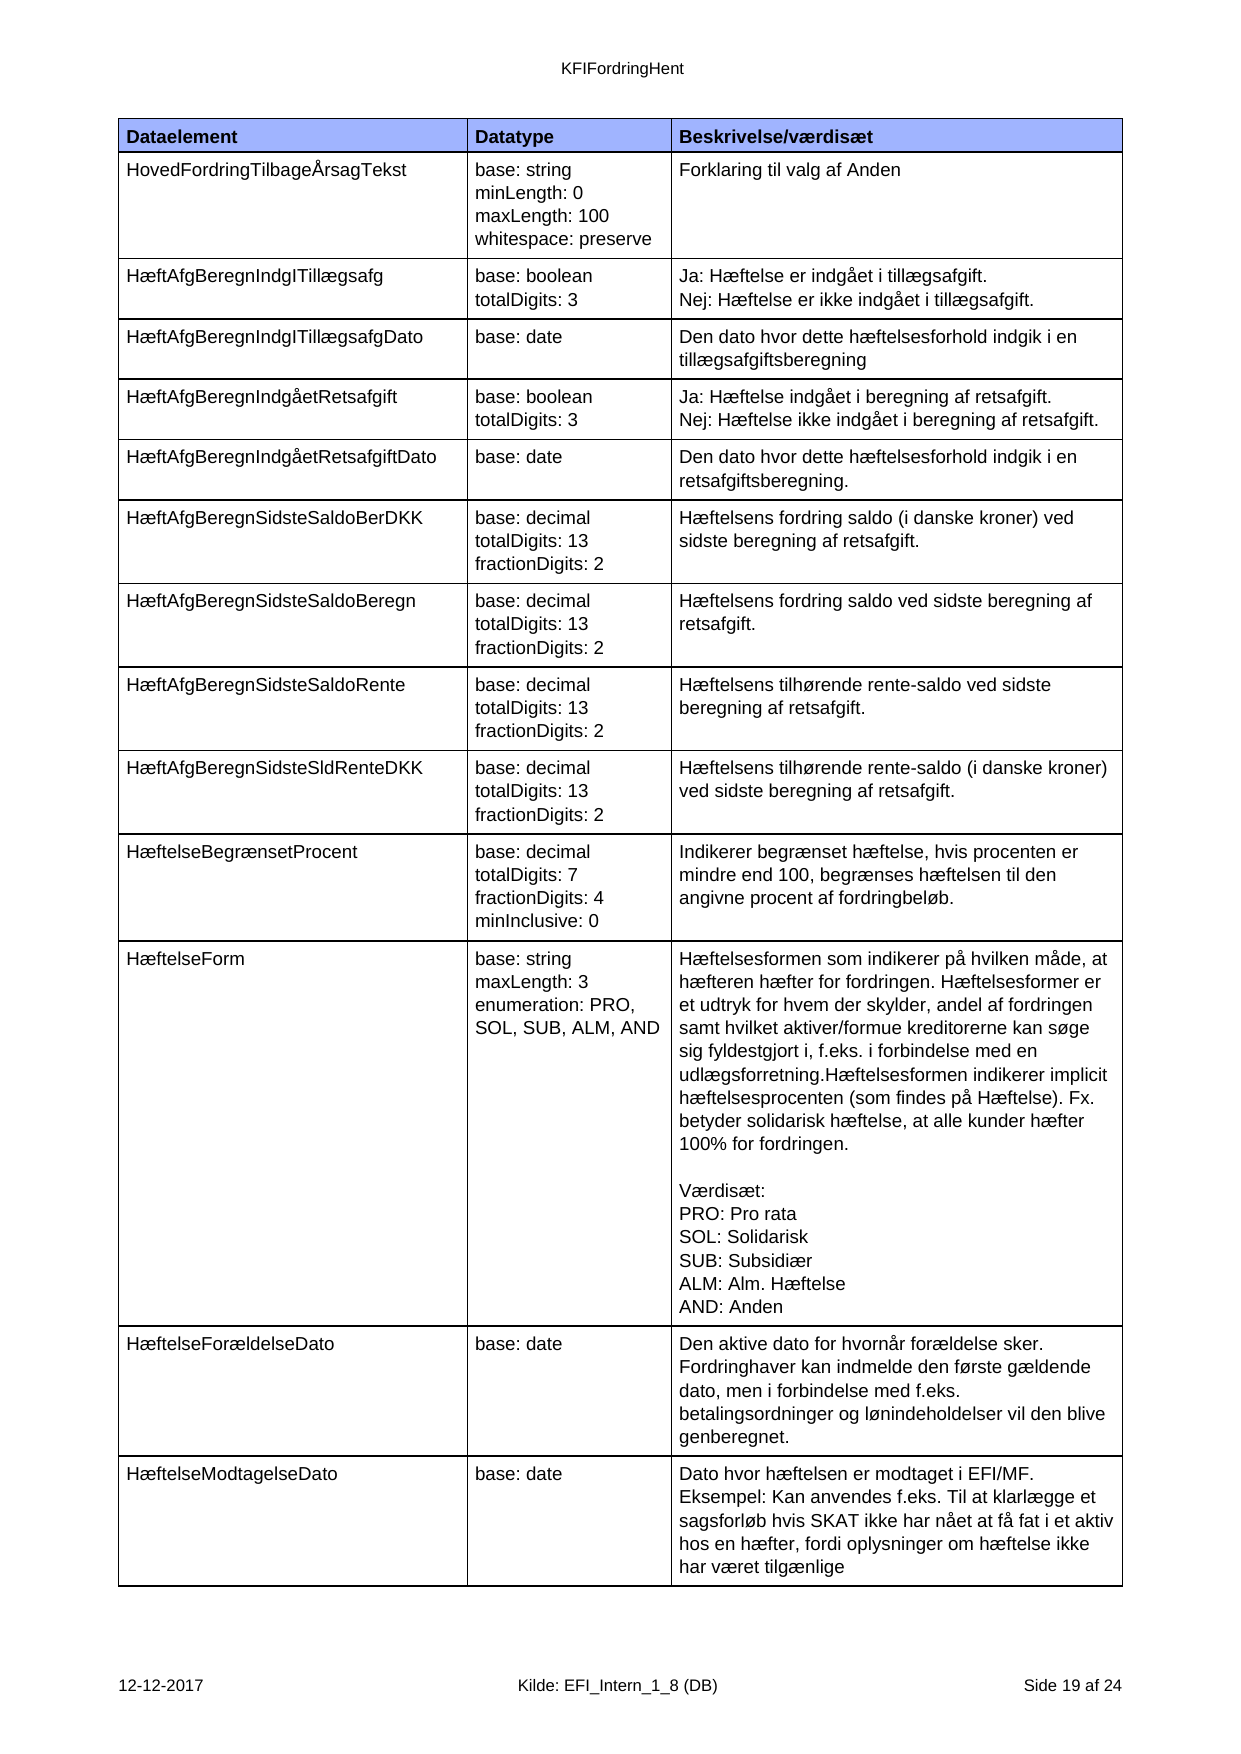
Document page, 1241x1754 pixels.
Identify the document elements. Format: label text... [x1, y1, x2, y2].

table_cell HæftAfgBeregnIndgITillægsafgDato [119, 320, 467, 378]
table_cell HæftAfgBeregnIndgITillægsafg [119, 259, 467, 318]
table_cell Hæftelsens fordring saldo (i danske kroner) ved sidste beregning af retsafgift. [672, 501, 1122, 582]
table_cell base: boolean totalDigits: 3 [468, 259, 671, 318]
table_cell HæftelseBegrænsetProcent [119, 835, 467, 940]
table_cell Den dato hvor dette hæftelsesforhold indgik i en tillægsafgiftsberegning [672, 320, 1122, 378]
table_cell HæftAfgBeregnSidsteSaldoBeregn [119, 584, 467, 666]
table_cell base: date [468, 440, 671, 499]
table_cell base: date [468, 320, 671, 378]
table_cell Dato hvor hæftelsen er modtaget i EFI/MF. Eksempel: Kan anvendes f.eks. Til at klarlægge et sagsforløb hvis SKAT ikke har nået at få fat i et aktiv hos en hæfter, fordi oplysninger om hæftelse ikke har været tilgænlige [672, 1457, 1122, 1585]
table_cell HæftAfgBeregnIndgåetRetsafgift [119, 380, 467, 439]
table_cell Hæftelsens tilhørende rente-saldo (i danske kroner) ved sidste beregning af retsafgift. [672, 751, 1122, 833]
table_cell Ja: Hæftelse er indgået i tillægsafgift. Nej: Hæftelse er ikke indgået i tillægsafgift. [672, 259, 1122, 318]
table_cell Forklaring til valg af Anden [672, 153, 1122, 258]
table_cell base: decimal totalDigits: 13 fractionDigits: 2 [468, 668, 671, 749]
table_cell base: decimal totalDigits: 13 fractionDigits: 2 [468, 584, 671, 666]
table_cell base: decimal totalDigits: 13 fractionDigits: 2 [468, 501, 671, 582]
table_cell base: date [468, 1327, 671, 1455]
table_cell Hæftelsens tilhørende rente-saldo ved sidste beregning af retsafgift. [672, 668, 1122, 749]
table_cell Den aktive dato for hvornår forældelse sker. Fordringhaver kan indmelde den første gældende dato, men i forbindelse med f.eks. betalingsordninger og lønindeholdelser vil den blive genberegnet. [672, 1327, 1122, 1455]
table_header Datatype [468, 119, 671, 151]
table_cell Den dato hvor dette hæftelsesforhold indgik i en retsafgiftsberegning. [672, 440, 1122, 499]
table_cell HæftelseModtagelseDato [119, 1457, 467, 1585]
table_cell base: decimal totalDigits: 13 fractionDigits: 2 [468, 751, 671, 833]
table_cell base: string maxLength: 3 enumeration: PRO, SOL, SUB, ALM, AND [468, 942, 671, 1325]
table_cell HovedFordringTilbageÅrsagTekst [119, 153, 467, 258]
table_cell Hæftelsens fordring saldo ved sidste beregning af retsafgift. [672, 584, 1122, 666]
table_header Dataelement [119, 119, 467, 151]
table_cell base: string minLength: 0 maxLength: 100 whitespace: preserve [468, 153, 671, 258]
table_cell base: boolean totalDigits: 3 [468, 380, 671, 439]
table_cell HæftAfgBeregnSidsteSaldoRente [119, 668, 467, 749]
table_cell base: date [468, 1457, 671, 1585]
table_cell Indikerer begrænset hæftelse, hvis procenten er mindre end 100, begrænses hæftelsen til den angivne procent af fordringbeløb. [672, 835, 1122, 940]
table_cell HæftelseForm [119, 942, 467, 1325]
table_cell base: decimal totalDigits: 7 fractionDigits: 4 minInclusive: 0 [468, 835, 671, 940]
table_cell HæftAfgBeregnIndgåetRetsafgiftDato [119, 440, 467, 499]
table_cell Ja: Hæftelse indgået i beregning af retsafgift. Nej: Hæftelse ikke indgået i beregning af retsafgift. [672, 380, 1122, 439]
table_cell Hæftelsesformen som indikerer på hvilken måde, at hæfteren hæfter for fordringen. Hæftelsesformer er et udtryk for hvem der skylder, andel af fordringen samt hvilket aktiver/formue kreditorerne kan søge sig fyldestgjort i, f.eks. i forbindelse med en udlægsforretning.Hæftelsesformen indikerer implicit hæftelsesprocenten (som findes på Hæftelse). Fx. betyder solidarisk hæftelse, at alle kunder hæfter 100% for fordringen. Værdisæt: PRO: Pro rata SOL: Solidarisk SUB: Subsidiær ALM: Alm. Hæftelse AND: Anden [672, 942, 1122, 1325]
table_cell HæftAfgBeregnSidsteSaldoBerDKK [119, 501, 467, 582]
table_cell HæftelseForældelseDato [119, 1327, 467, 1455]
table_header Beskrivelse/værdisæt [672, 119, 1122, 151]
table_cell HæftAfgBeregnSidsteSldRenteDKK [119, 751, 467, 833]
